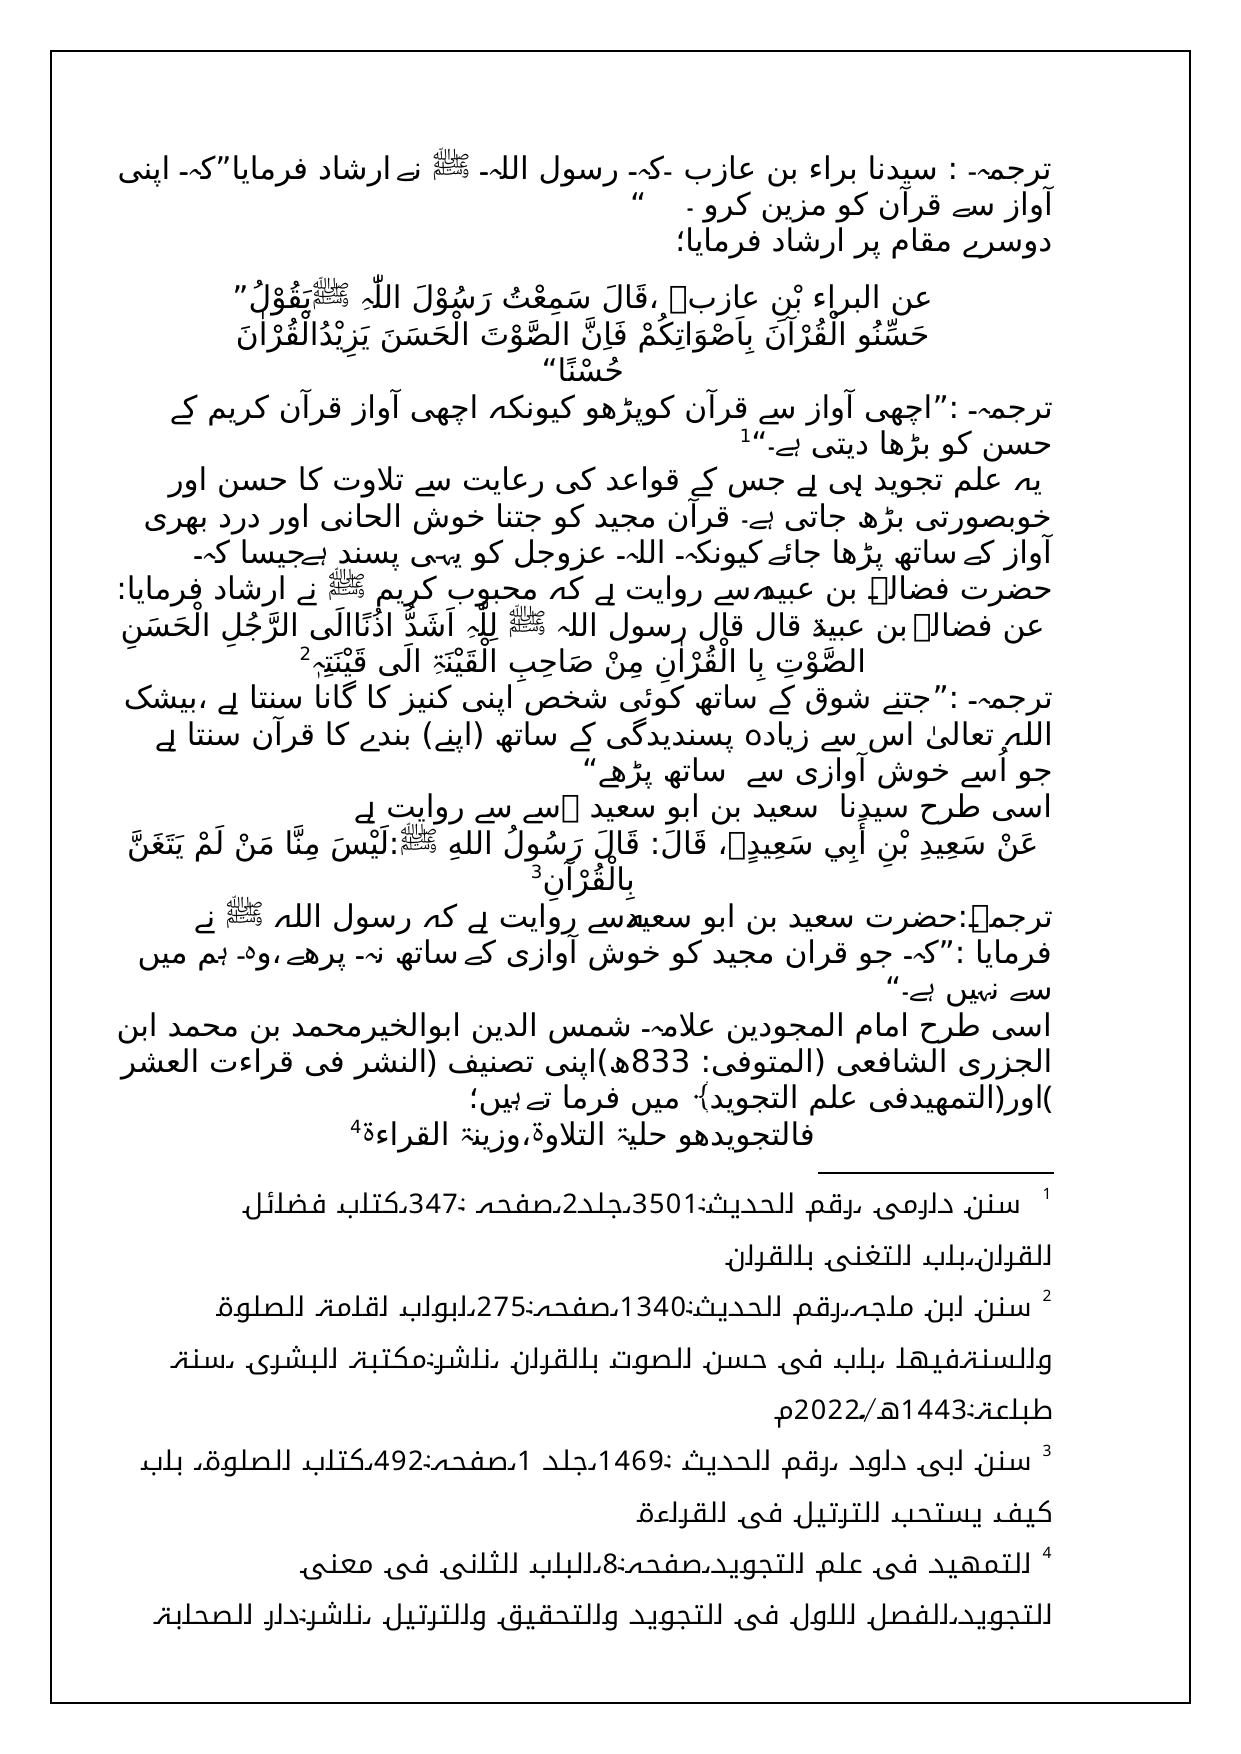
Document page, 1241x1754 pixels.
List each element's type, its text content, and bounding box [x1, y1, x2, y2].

text عَنْ سَعِيدِ بْنِ أَبِي سَعِيدٍ﷜، قَالَ: قَالَ رَسُولُ اللهِ ﷺ:لَيْسَ مِنَّا مَنْ لَمْ يَتَغَنَّ بِالْقُرْآنِ [112, 825, 1053, 898]
text فالتجویدھو حلیۃ التلاوۃ،وزینۃ القراءۃ [112, 1116, 1053, 1152]
text دوسرے مقام پر ارشاد فرمایا؛ [112, 223, 1053, 259]
text اسی طرح امام المجودین علامہ شمس الدین ابوالخیرمحمد بن محمد ابن الجزری الشافعی (المتوفی: 833ھ)اپنی تصنیف ﴿النشر فی قراءت العشر ﴾اور﴿التمھیدفی علم التجوید﴾ میں فرما تے ہیں؛ [112, 1007, 1053, 1116]
text ترجمہ:حضرت سعید بن ابو سعید﷜سے روایت ہے کہ رسول اللہ ﷺ نے فرمایا :”کہ جو قران مجید کو خوش آوازی کے ساتھ نہ پرھے ،وہ ہم میں سے نہیں ہے۔“ [112, 898, 1053, 1007]
text عن فضالۃ بن عبید﷜ قال قال رسول اللہ ﷺ لِلّٰہِ اَشَدُّ اذُنًاالَی الرَّجُلِ الْحَسَنِ الصَّوْتِ بِا الْقُرْاٰنِ مِنْ صَاحِبِ الْقَیْنَۃِ الَی قَیْنَتِہٖ [112, 607, 1053, 680]
text ترجمہ : سیدنا براء بن عازب ﷜کہ رسول اللہ ﷺ نے ارشاد فرمایا”کہ اپنی آواز سے قرآن کو مزین کرو ۔ “ [112, 150, 1053, 223]
text عن البراء بْنِ عازب﷜ ،قَالَ سَمِعْتُ رَسُوْلَ اللّٰہِ ﷺیَقُوْلُ” حَسِّنُو الْقُرْآنَ بِاَصْوَاتِکُمْ فَاِنَّ الصَّوْتَ الْحَسَنَ یَزِیْدُالْقُرْاٰنَ حُسْنًا“ [202, 280, 963, 389]
text ترجمہ :”جتنے شوق کے ساتھ کوئی شخص اپنی کنیز کا گانا سنتا ہے ،بیشک اللہ تعالیٰ اس سے زیادہ پسندیدگی کے ساتھ (اپنے) بندے کا قرآن سنتا ہے جو اُسے خوش آوازی سے ساتھ پڑھے“ [112, 680, 1053, 789]
text ترجمہ :”اچھی آواز سے قرآن کوپڑھو کیونکہ اچھی آواز قرآن کریم کے حسن کو بڑھا دیتی ہے۔“ [112, 389, 1053, 462]
text یہ علم تجوید ہی ہے جس کے قواعد کی رعایت سے تلاوت کا حسن اور خوبصورتی بڑھ جاتی ہے۔ قرآن مجید کو جتنا خوش الحانی اور درد بھری آواز کے ساتھ پڑھا جائے کیونکہ اللہ عزوجل کو یہی پسند ہےجیسا کہ حضرت فضالہ بن عبید ﷜سے روایت ہے کہ محبوب کریم ﷺ نے ارشاد فرمایا: [112, 462, 1053, 607]
text اسی طرح سیدنا سعید بن ابو سعید ﷜سے سے روایت ہے [112, 789, 1053, 825]
